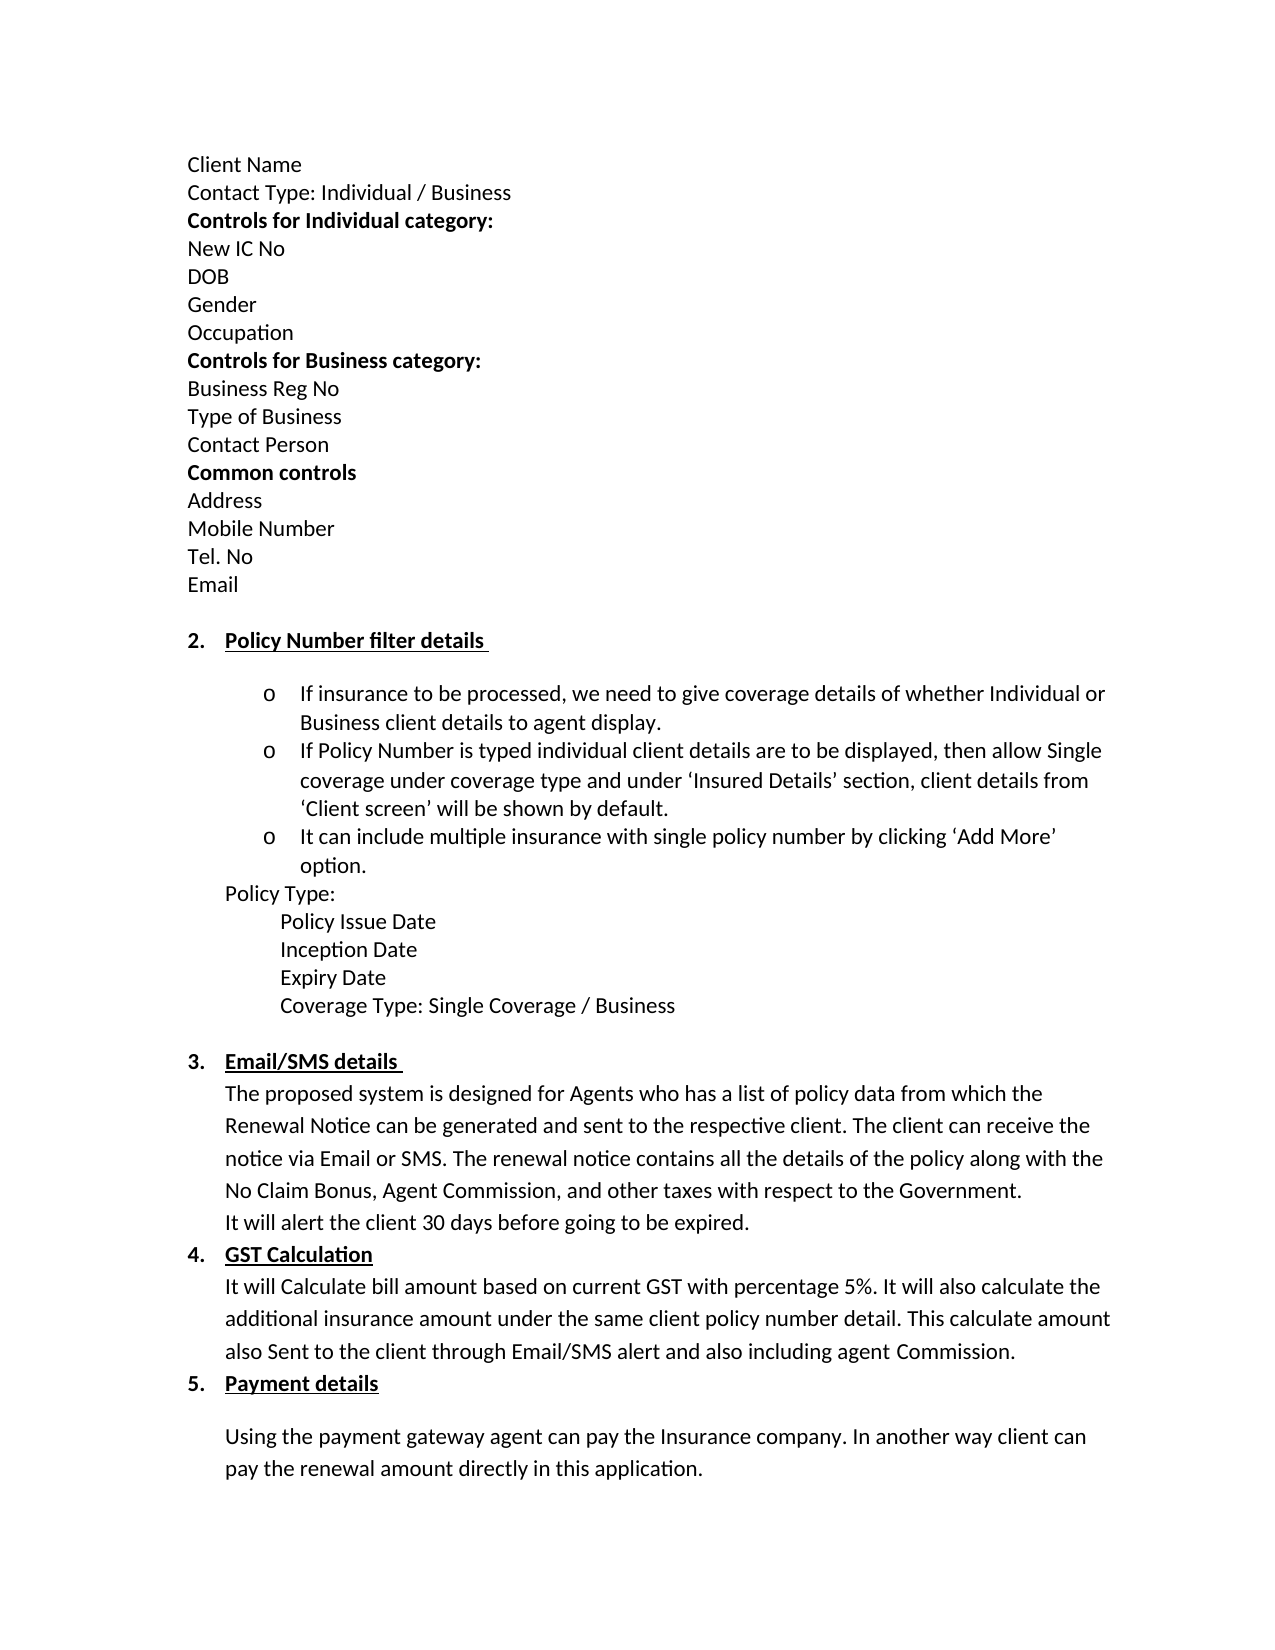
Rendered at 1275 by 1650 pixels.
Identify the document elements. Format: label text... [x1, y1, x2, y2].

text Inception Date [187, 935, 1125, 963]
text Gender [187, 290, 1125, 318]
list It will alert the client 30 days before going to be expired. [225, 1208, 1125, 1236]
text Address [187, 486, 1125, 514]
text Policy Type: [225, 879, 1125, 907]
text Email [187, 570, 1125, 598]
list Email/SMS details [187, 1047, 1125, 1075]
text Occupation [187, 318, 1125, 346]
text Expiry Date [187, 963, 1125, 991]
text New IC No [187, 234, 1125, 262]
text Contact Type: Individual / Business [187, 178, 1125, 206]
text DOB [187, 262, 1125, 290]
text Coverage Type: Single Coverage / Business [187, 991, 1125, 1019]
list It will Calculate bill amount based on current GST with percentage 5%. It will also calculate the additional insurance amount under the same client policy number detail. This calculate amount also Sent to the client through Email/SMS alert and also including agent Commission. [225, 1272, 1125, 1365]
text Controls for Business category: [187, 346, 1125, 374]
text Using the payment gateway agent can pay the Insurance company. In another way client can pay the renewal amount directly in this application. [225, 1422, 1125, 1482]
text Contact Person [187, 430, 1125, 458]
list If Policy Number is typed individual client details are to be displayed, then allow Single coverage under coverage type and under ‘Insured Details’ section, client details from ‘Client screen’ will be shown by default. [262, 737, 1125, 822]
text Mobile Number [187, 514, 1125, 542]
text Business Reg No [187, 374, 1125, 402]
list Policy Number filter details [187, 626, 1125, 654]
text Policy Issue Date [187, 907, 1125, 935]
text Controls for Individual category: [187, 206, 1125, 234]
list GST Calculation [187, 1240, 1125, 1268]
text Common controls [187, 458, 1125, 486]
text Client Name [187, 150, 1125, 178]
list The proposed system is designed for Agents who has a list of policy data from which the Renewal Notice can be generated and sent to the respective client. The client can receive the notice via Email or SMS. The renewal notice contains all the details of the policy along with the No Claim Bonus, Agent Commission, and other taxes with respect to the Government. [225, 1079, 1125, 1204]
list Payment details [187, 1369, 1125, 1397]
list If insurance to be processed, we need to give coverage details of whether Individual or Business client details to agent display. [262, 679, 1125, 737]
text Type of Business [187, 402, 1125, 430]
text Tel. No [187, 542, 1125, 570]
list It can include multiple insurance with single policy number by clicking ‘Add More’ option. [262, 822, 1125, 879]
